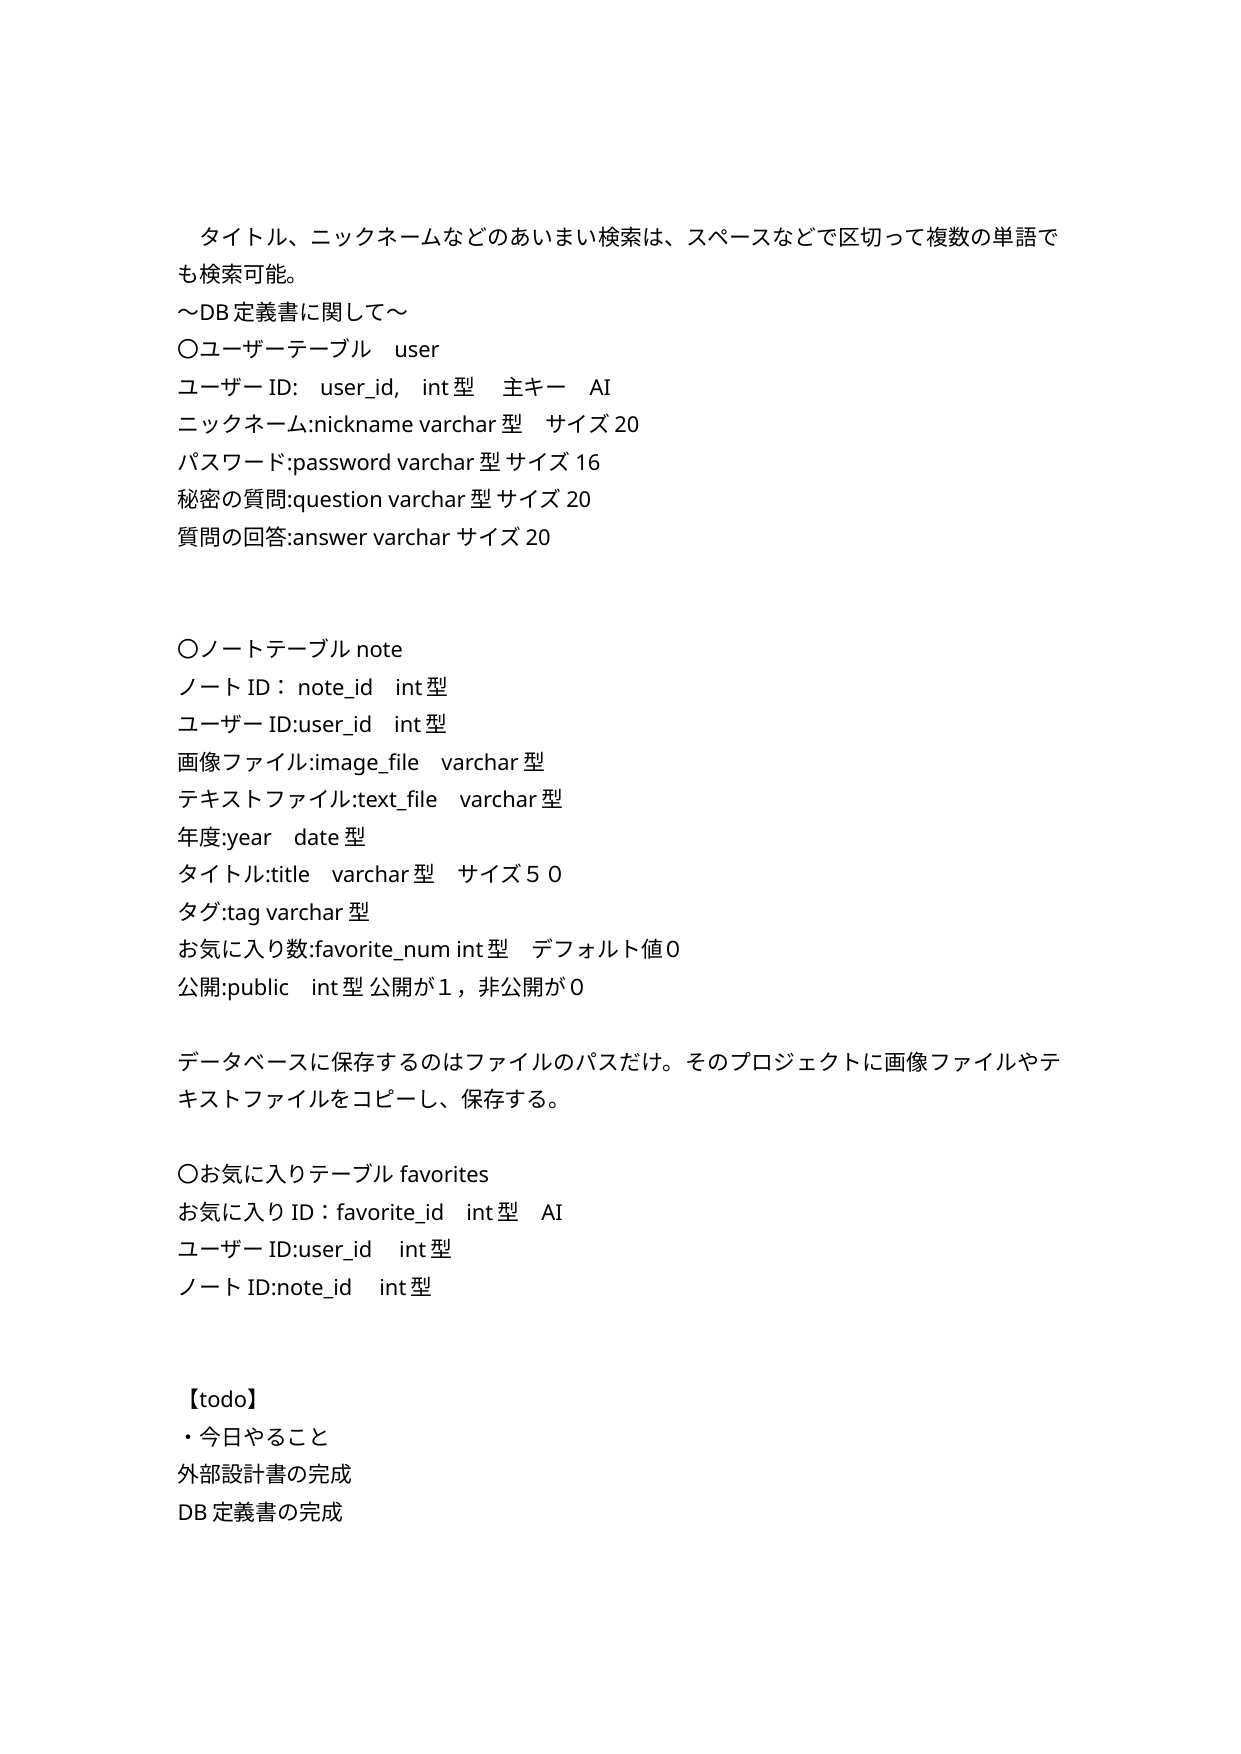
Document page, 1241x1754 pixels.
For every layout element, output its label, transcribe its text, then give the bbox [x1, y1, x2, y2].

text ノートID:note_id int型 [177, 1267, 1063, 1304]
text 〇ノートテーブル note [177, 629, 1063, 667]
text 【todo】 [177, 1379, 1063, 1417]
text ～DB定義書に関して～ [177, 292, 1063, 329]
text 画像ファイル:image_file varchar型 [177, 742, 1063, 779]
text 公開:public int型 公開が１，非公開が０ [177, 967, 1063, 1004]
text ノートID： note_id int型 [177, 667, 1063, 704]
text タイトル、ニックネームなどのあいまい検索は、スペースなどで区切って複数の単語でも検索可能。 [177, 217, 1063, 292]
text ユーザーID:user_id int型 [177, 1229, 1063, 1267]
text パスワード:password varchar型 サイズ16 [177, 442, 1063, 479]
text データベースに保存するのはファイルのパスだけ。そのプロジェクトに画像ファイルやテキストファイルをコピーし、保存する。 [177, 1042, 1063, 1117]
text お気に入りID：favorite_id int型 AI [177, 1192, 1063, 1229]
text タグ:tag varchar型 [177, 892, 1063, 929]
text 秘密の質問:question varchar型 サイズ20 [177, 479, 1063, 517]
text 外部設計書の完成 [177, 1454, 1063, 1492]
text 年度:year date型 [177, 817, 1063, 854]
text ニックネーム:nickname varchar型 サイズ20 [177, 404, 1063, 442]
text DB定義書の完成 [177, 1492, 1063, 1529]
text 〇お気に入りテーブル favorites [177, 1154, 1063, 1192]
text ・今日やること [177, 1417, 1063, 1454]
text ユーザーID:user_id int型 [177, 704, 1063, 742]
text 〇ユーザーテーブル user [177, 329, 1063, 367]
text タイトル:title varchar型 サイズ５０ [177, 854, 1063, 892]
text 質問の回答:answer varchar サイズ20 [177, 517, 1063, 554]
text ユーザーID: user_id, int型 主キー AI [177, 367, 1063, 404]
text テキストファイル:text_file varchar型 [177, 779, 1063, 817]
text お気に入り数:favorite_num int型 デフォルト値０ [177, 929, 1063, 967]
